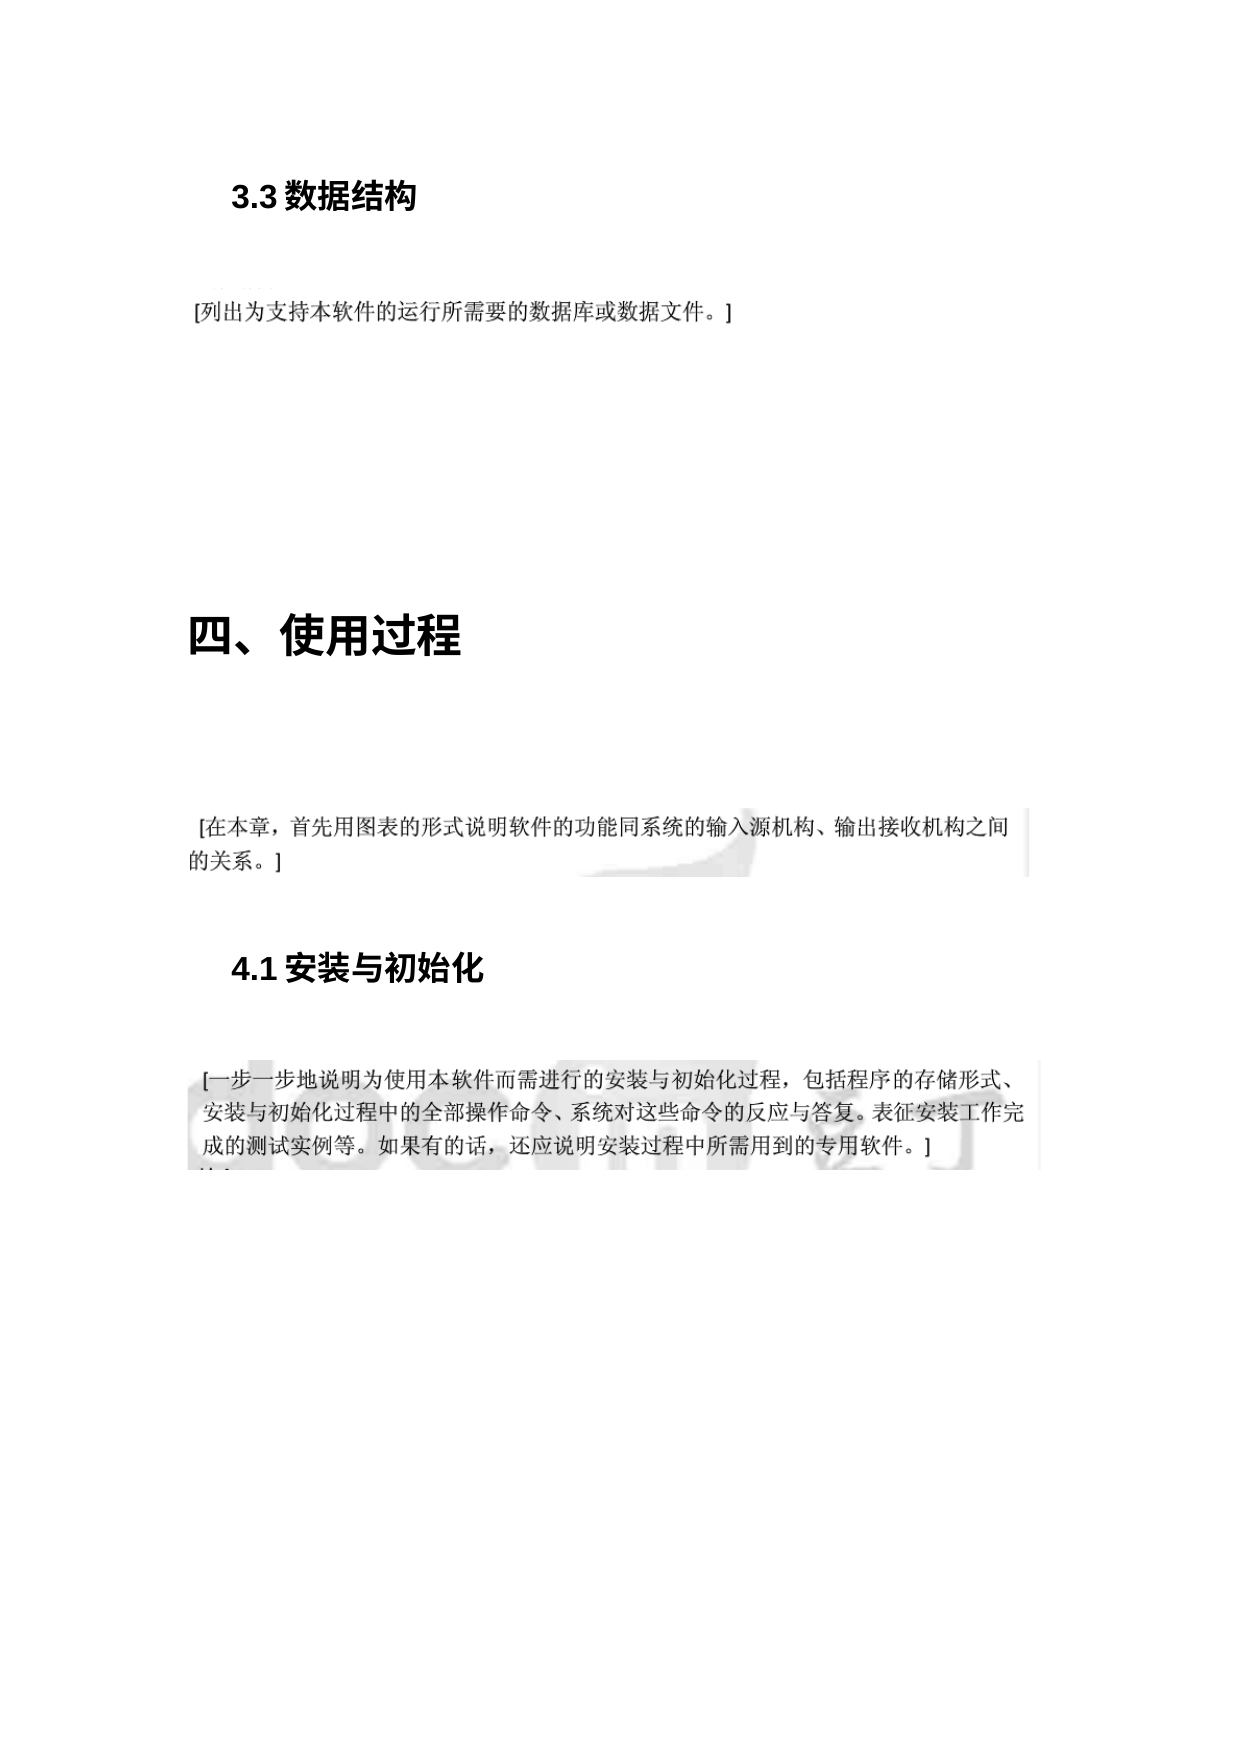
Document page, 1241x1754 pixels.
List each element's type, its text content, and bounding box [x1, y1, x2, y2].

subtitle 3.3数据结构 [187, 162, 1053, 227]
picture [187, 288, 792, 327]
subtitle 使用过程 [187, 584, 1053, 682]
subtitle 4.1安装与初始化 [187, 933, 1053, 998]
picture [187, 808, 1030, 877]
picture [187, 1060, 1041, 1170]
